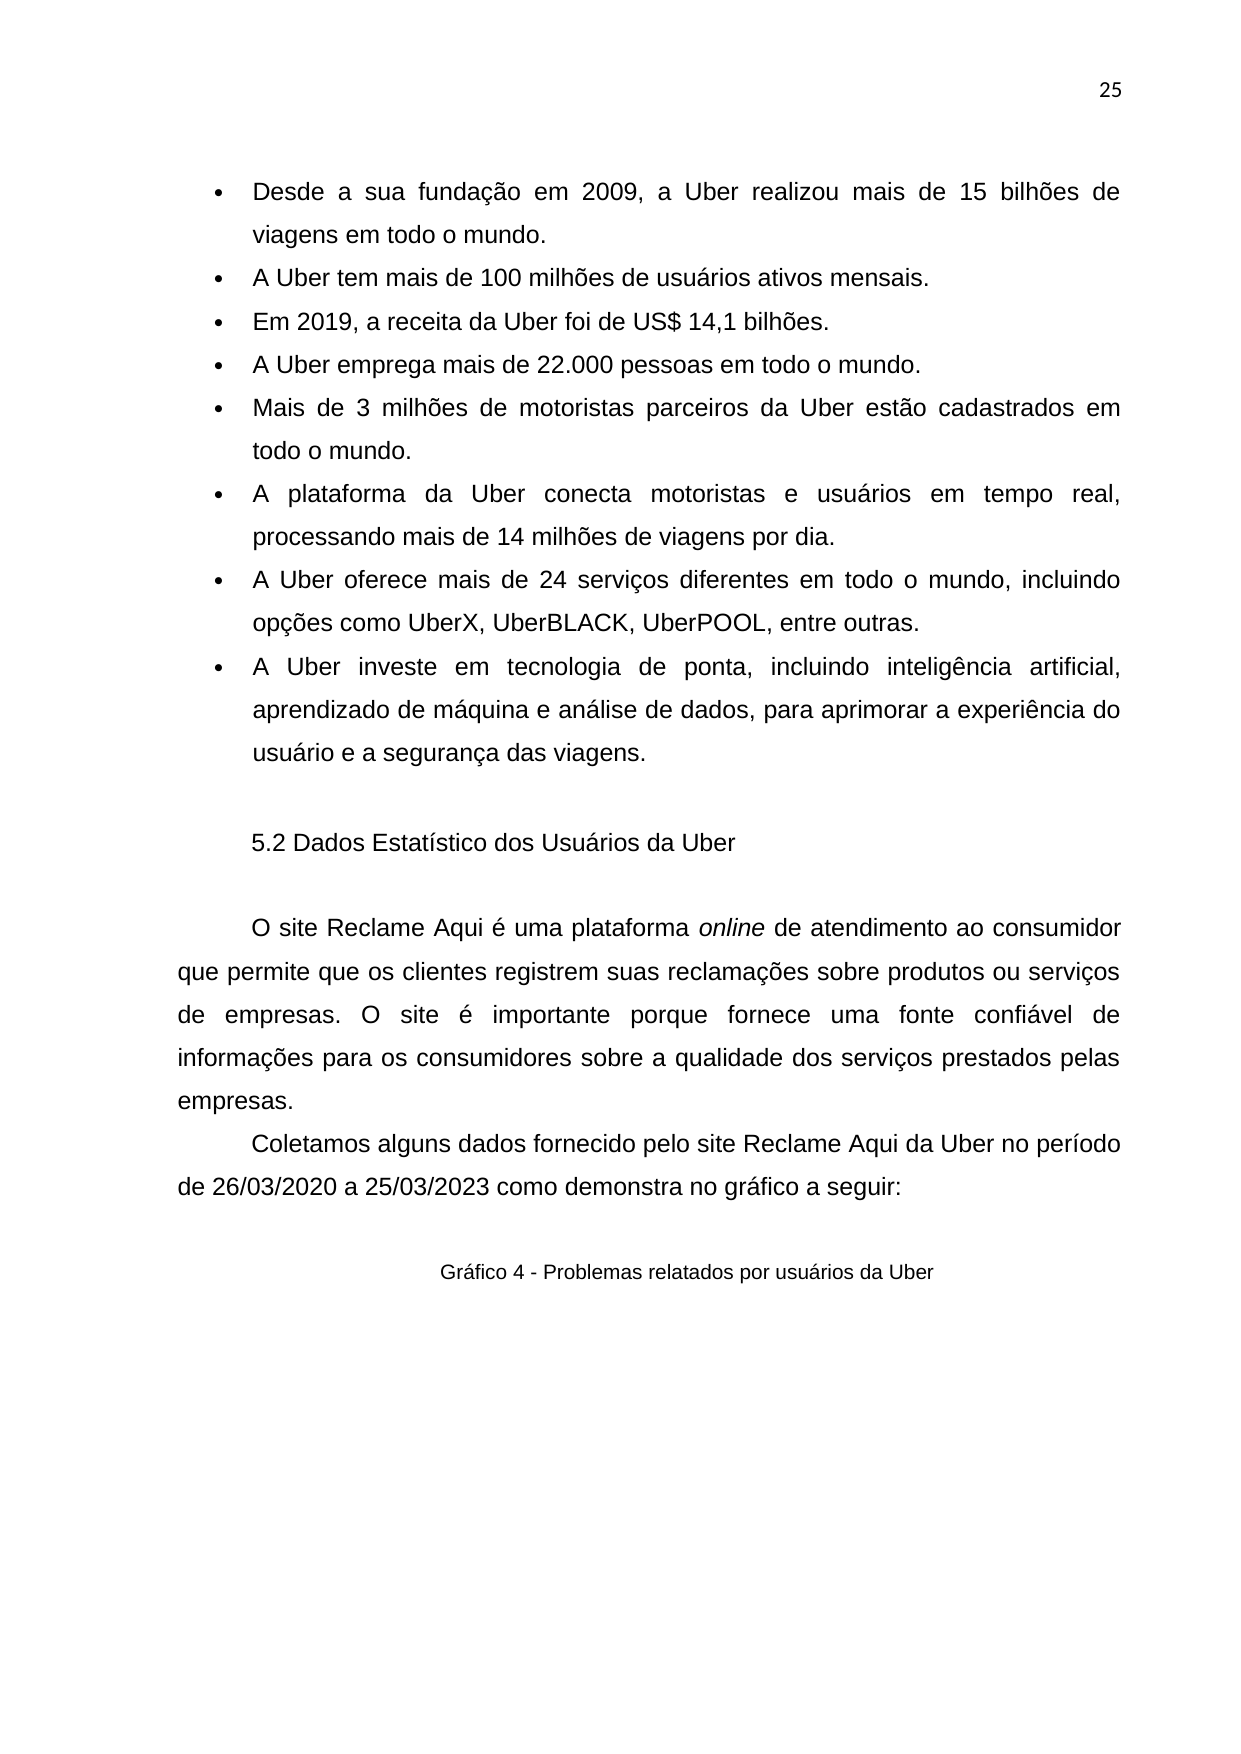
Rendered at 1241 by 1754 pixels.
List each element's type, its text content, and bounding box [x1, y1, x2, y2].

list A Uber emprega mais de 22.000 pessoas em todo o mundo. [215, 350, 1122, 378]
subtitle 5.2 Dados Estatístico dos Usuários da Uber [177, 828, 1122, 857]
text Gráfico 4 - Problemas relatados por usuários da Uber [177, 1259, 1122, 1283]
list Desde a sua fundação em 2009, a Uber realizou mais de 15 bilhões de viagens em todo o mundo. [215, 177, 1122, 249]
text O site Reclame Aqui é uma plataforma online de atendimento ao consumidor que permite que os clientes registrem suas reclamações sobre produtos ou serviços de empresas. O site é importante porque fornece uma fonte confiável de informações para os consumidores sobre a qualidade dos serviços prestados pelas empresas. [177, 913, 1122, 1114]
list Em 2019, a receita da Uber foi de US$ 14,1 bilhões. [215, 307, 1122, 335]
text Coletamos alguns dados fornecido pelo site Reclame Aqui da Uber no período de 26/03/2020 a 25/03/2023 como demonstra no gráfico a seguir: [177, 1129, 1122, 1201]
list A plataforma da Uber conecta motoristas e usuários em tempo real, processando mais de 14 milhões de viagens por dia. [215, 479, 1122, 551]
list A Uber investe em tecnologia de ponta, incluindo inteligência artificial, aprendizado de máquina e análise de dados, para aprimorar a experiência do usuário e a segurança das viagens. [215, 652, 1122, 767]
list A Uber oferece mais de 24 serviços diferentes em todo o mundo, incluindo opções como UberX, UberBLACK, UberPOOL, entre outras. [215, 565, 1122, 637]
list Mais de 3 milhões de motoristas parceiros da Uber estão cadastrados em todo o mundo. [215, 393, 1122, 465]
list A Uber tem mais de 100 milhões de usuários ativos mensais. [215, 263, 1122, 292]
